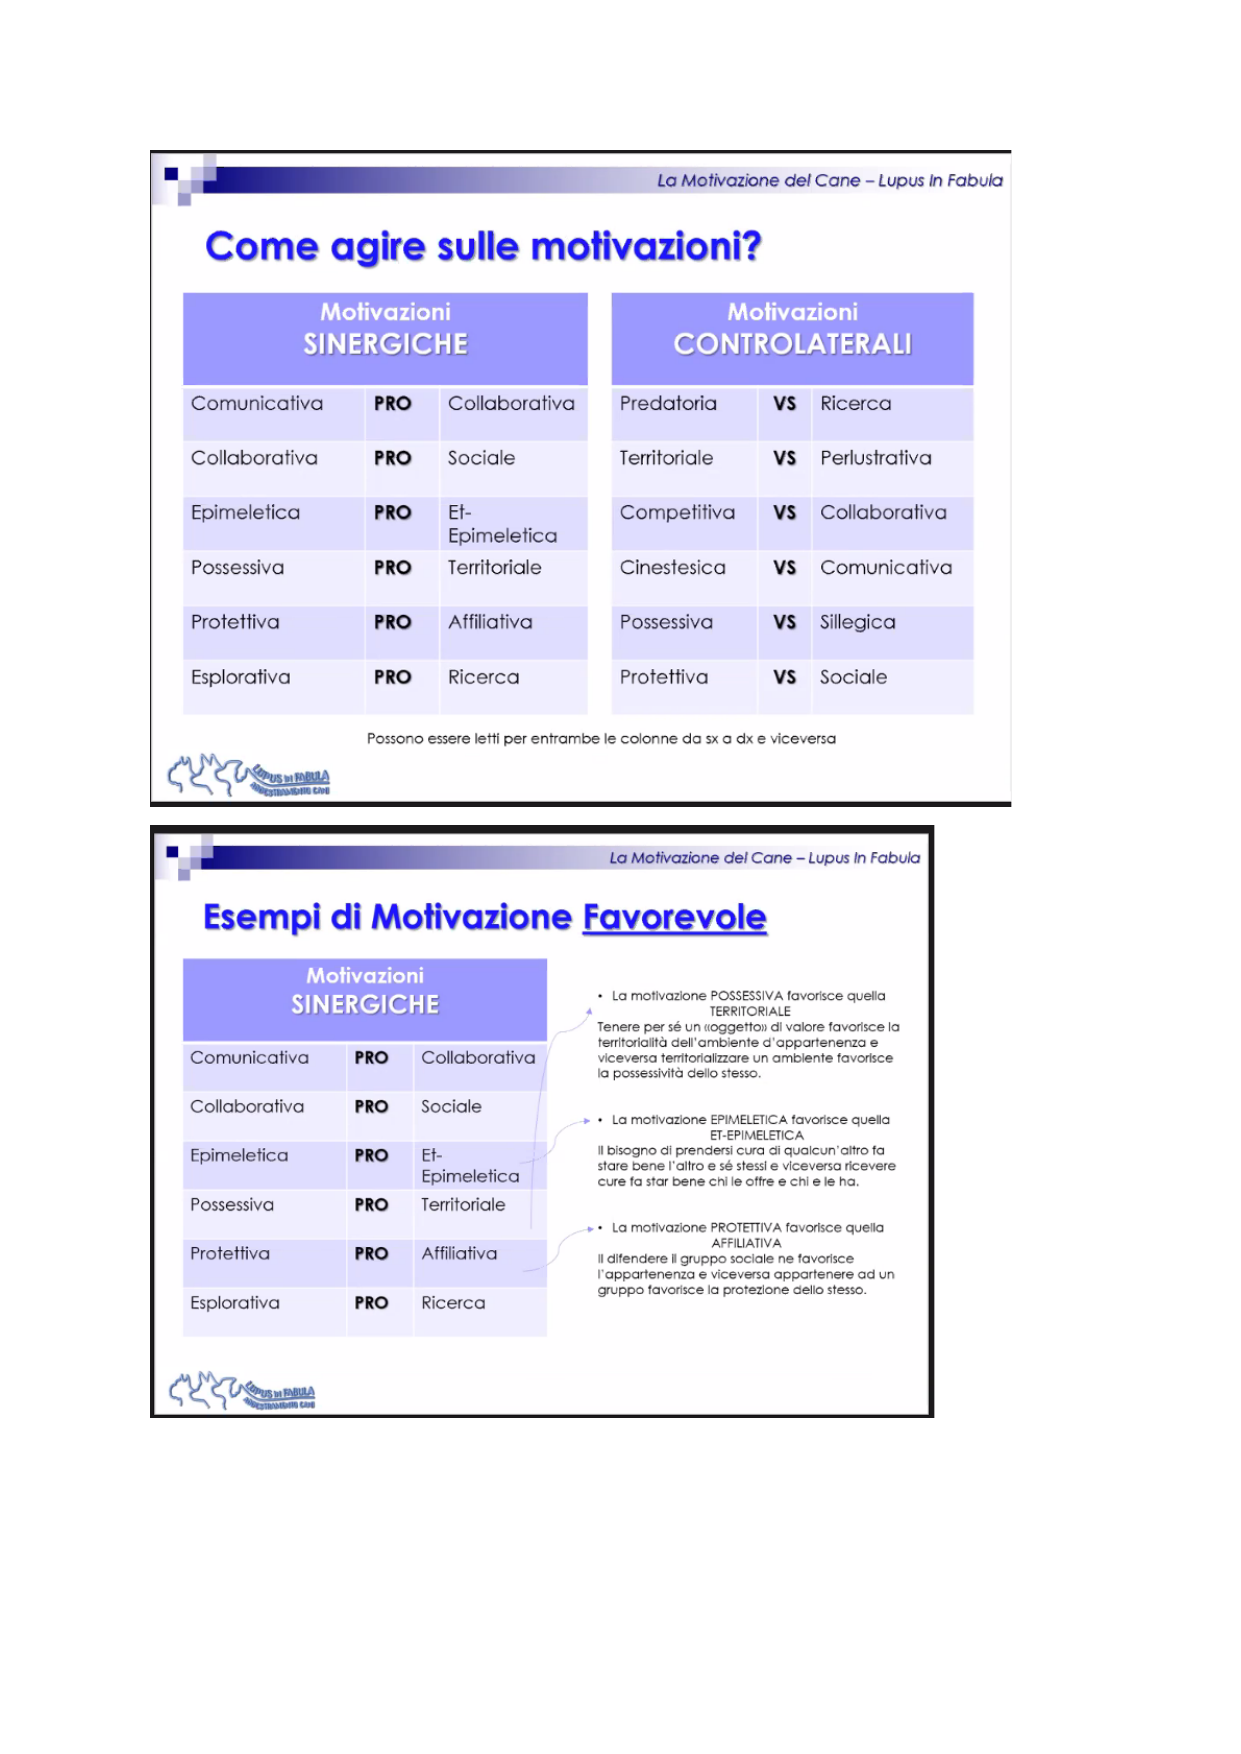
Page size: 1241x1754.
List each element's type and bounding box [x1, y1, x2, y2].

picture [150, 150, 1012, 807]
picture [150, 825, 935, 1418]
